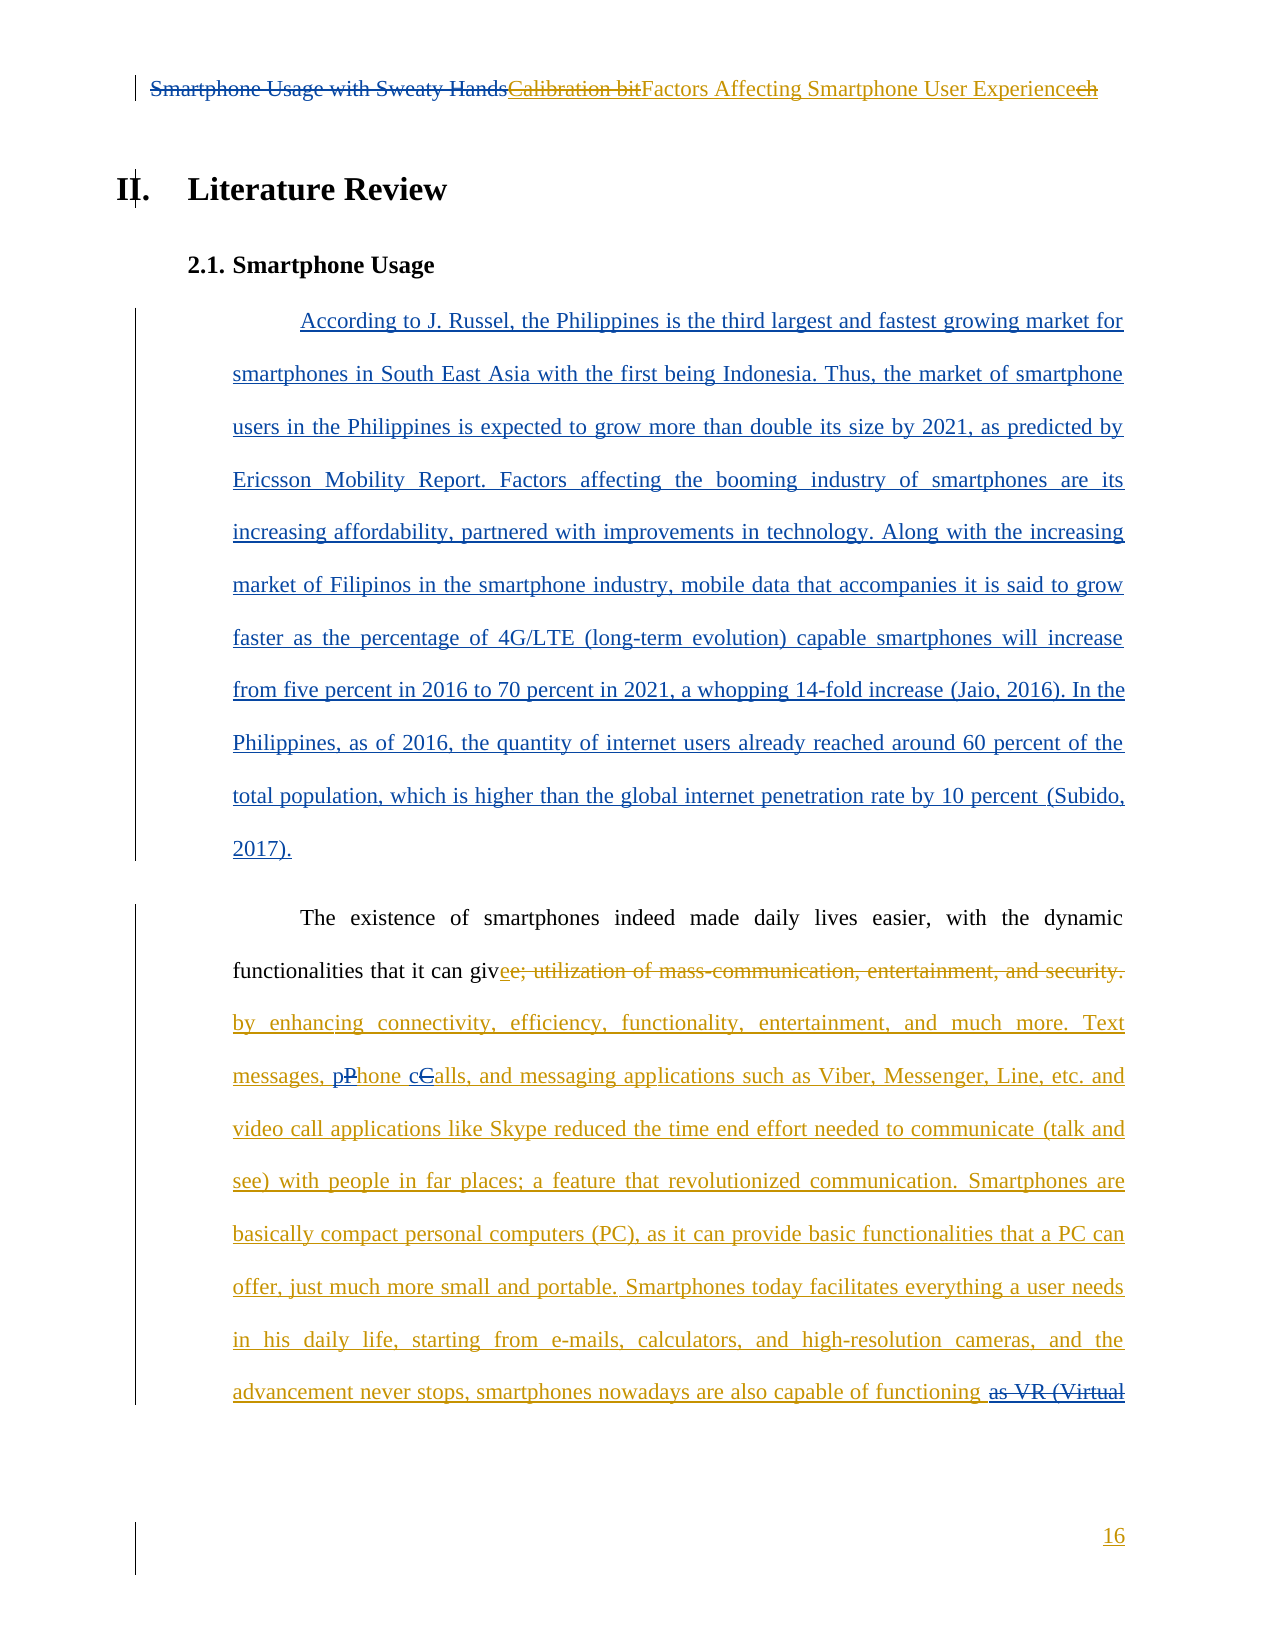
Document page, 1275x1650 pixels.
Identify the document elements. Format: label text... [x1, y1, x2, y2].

text The existence of smartphones indeed made daily lives easier, with the dynamic functionalities that it can giv [232, 1139, 1125, 1190]
list Literature Review [150, 169, 1125, 208]
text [232, 1350, 1125, 1401]
text The existence of smartphones indeed made daily lives easier, with the dynamic functionalities that it can giv [232, 1033, 1125, 1085]
text The existence of smartphones indeed made daily lives easier, with the dynamic functionalities that it can giv [232, 1191, 1125, 1243]
text The existence of smartphones indeed made daily lives easier, with the dynamic functionalities that it can giv [232, 1244, 1125, 1296]
list Smartphone Usage [187, 250, 1125, 279]
text The existence of smartphones indeed made daily lives easier, with the dynamic functionalities that it can giv [232, 1086, 1125, 1138]
text The existence of smartphones indeed made daily lives easier, with the dynamic functionalities that it can giv [232, 904, 1125, 1032]
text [232, 1297, 1125, 1349]
